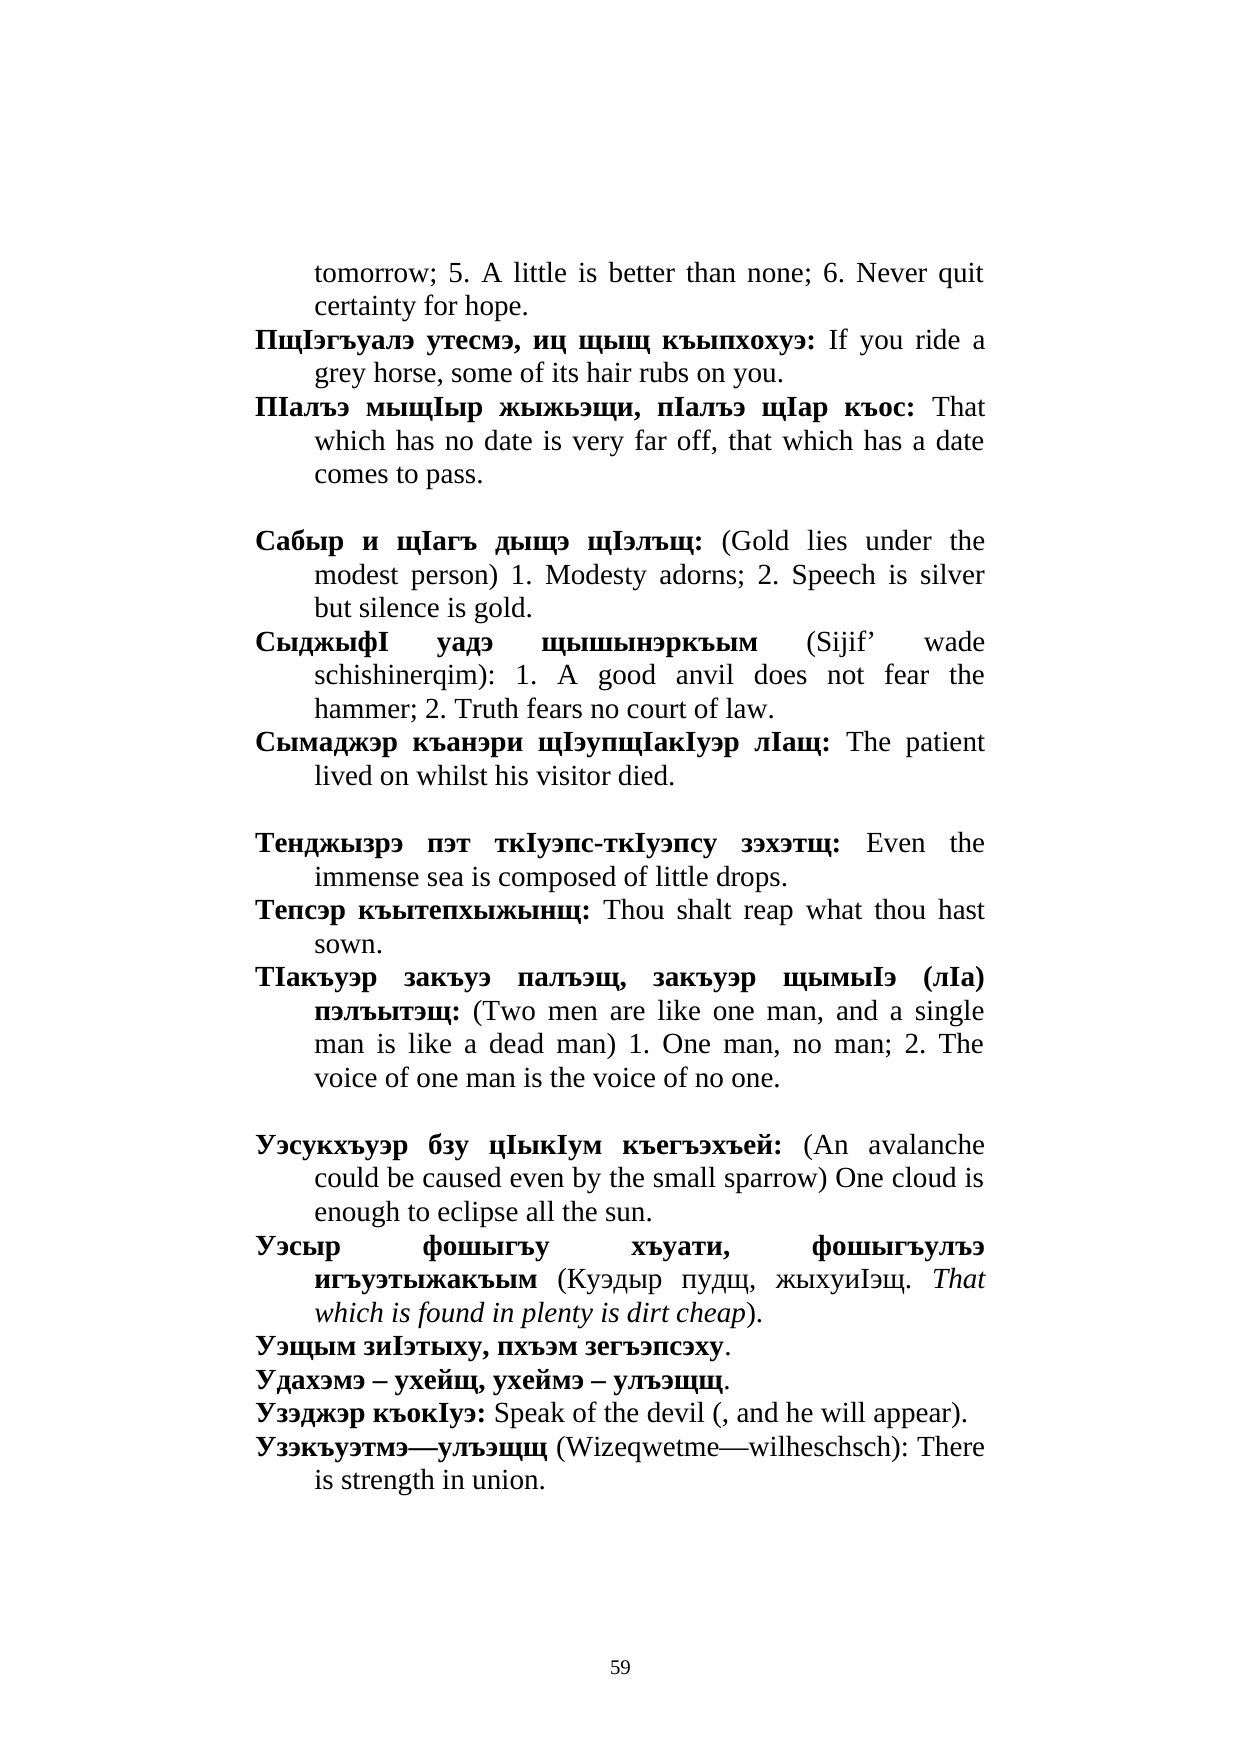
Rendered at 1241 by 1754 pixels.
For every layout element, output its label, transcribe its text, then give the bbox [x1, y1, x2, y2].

text ТIакъуэр закъуэ палъэщ, закъуэр щымыIэ (лIа) пэлъытэщ: (Two men are like one man, and a single man is like a dead man) 1. One man, no man; 2. The voice of one man is the voice of no one. [255, 959, 985, 1093]
text ПIалъэ мыщIыр жыжьэщи, пIалъэ щIар къос: That which has no date is very far off, that which has a date comes to pass. [255, 389, 985, 490]
text Уэщым зиIэтыху, пхъэм зегъэпсэху. [255, 1328, 985, 1362]
text Сабыр и щIагъ дыщэ щIэлъщ: (Gold lies under the modest person) 1. Modesty adorns; 2. Speech is silver but silence is gold. [255, 523, 985, 624]
text Тепсэр къытепхыжынщ: Thou shalt reap what thou hast sown. [255, 892, 985, 959]
text Узэджэр къокIуэ: Speak of the devil (, and he will appear). [255, 1395, 985, 1429]
text ПщIэгъуалэ утесмэ, иц щыщ къыпхохуэ: If you ride a grey horse, some of its hair rubs on you. [255, 322, 985, 389]
text Уэсукхъуэр бзу цIыкIум къегъэхъей: (An avalanche could be caused even by the small sparrow) One cloud is enough to eclipse all the sun. [255, 1127, 985, 1228]
text Сымаджэр къанэри щIэупщIакIуэр лIащ: The patient lived on whilst his visitor died. [255, 724, 985, 792]
text Тенджызрэ пэт ткIуэпс-ткIуэпсу зэхэтщ: Even the immense sea is composed of little drops. [255, 825, 985, 892]
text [255, 255, 985, 322]
text СыджыфI уадэ щышынэркъым (Sijif’ wade schishinerqim): 1. A good anvil does not fear the hammer; 2. Truth fears no court of law. [255, 624, 985, 724]
text Уэсыр фошыгъу хъуати, фошыгъулъэ игъуэтыжакъым (Куэдыр пудщ, жыхуиIэщ. That which is found in plenty is dirt cheap). [255, 1228, 985, 1328]
text Узэкъуэтмэ—улъэщщ (Wizeqwetme—wilheschsch): There is strength in union. [255, 1429, 985, 1496]
text Удахэмэ – ухейщ, ухеймэ – улъэщщ. [255, 1362, 985, 1395]
